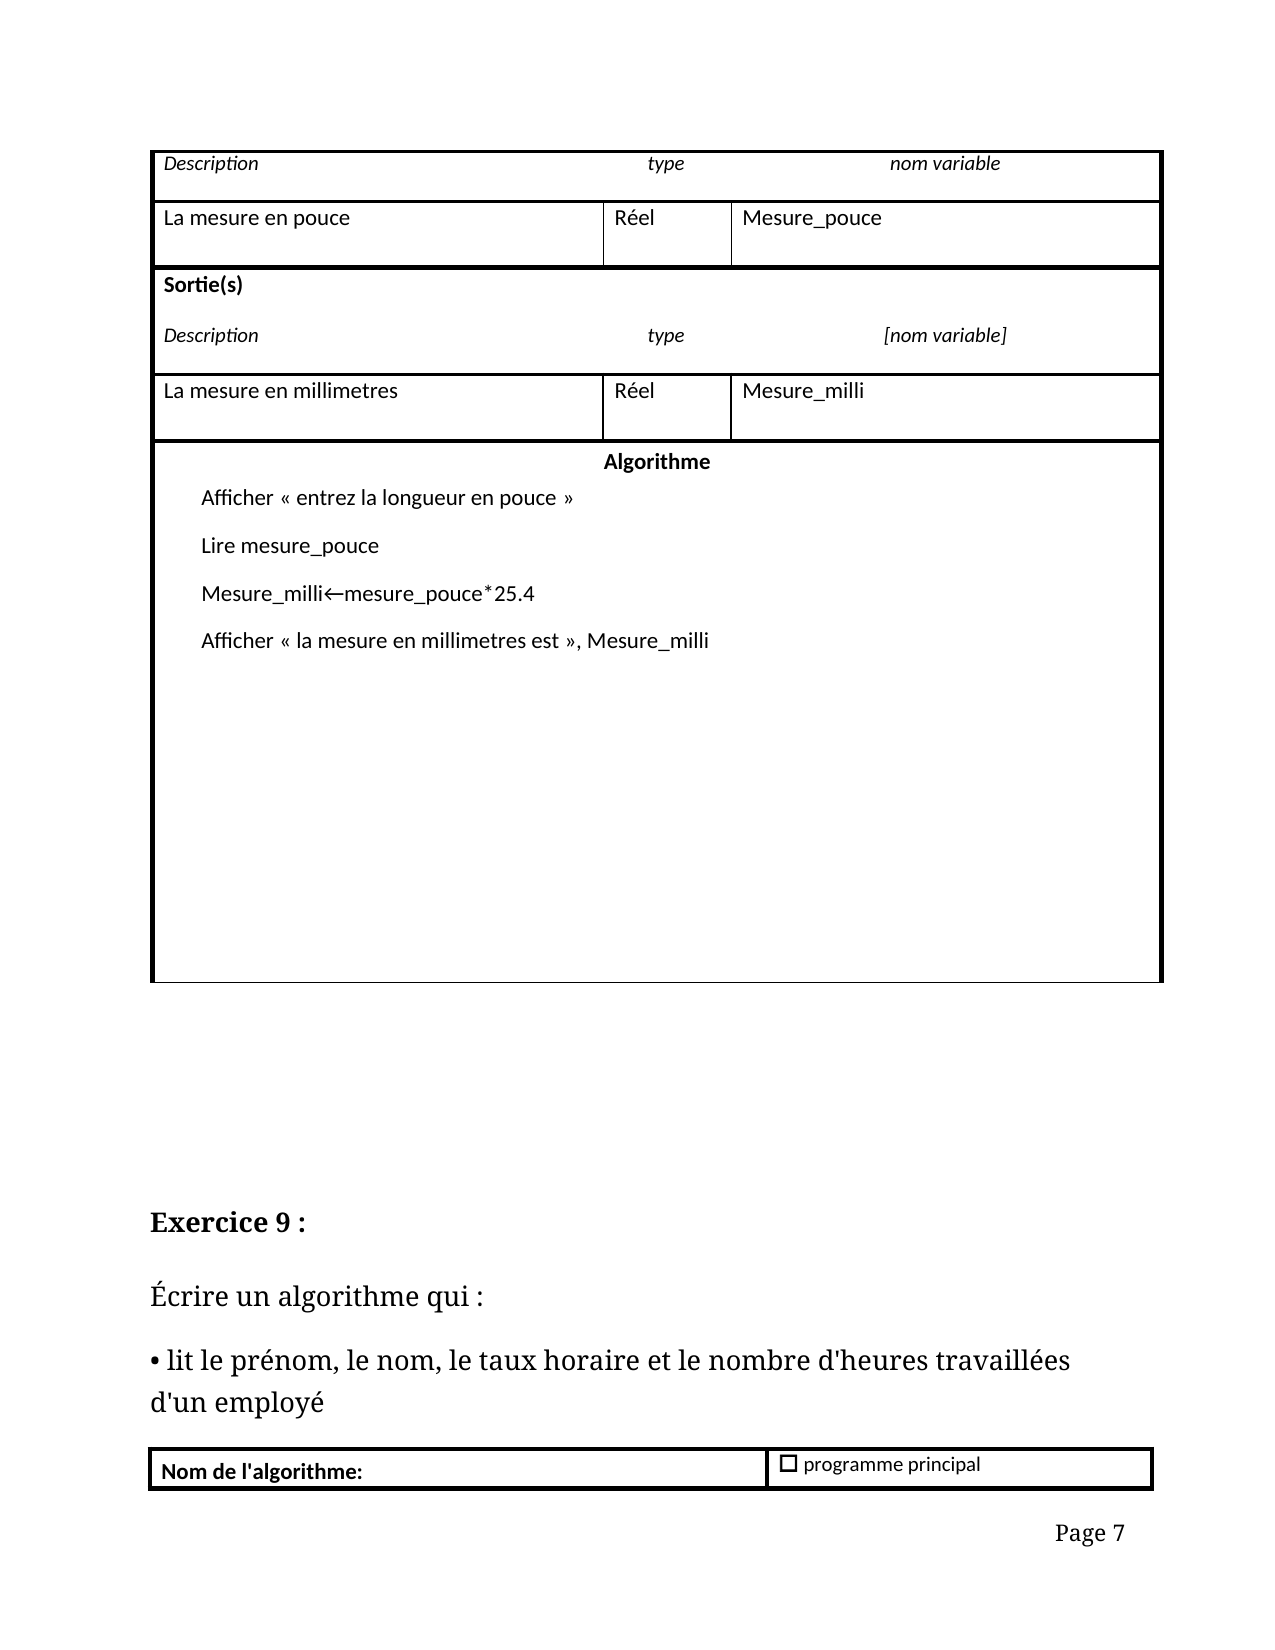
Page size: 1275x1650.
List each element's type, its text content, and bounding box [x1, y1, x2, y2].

table_cell Afficher « entrez la longueur en pouce » Lire mesure_pouce Mesure_milli←mesure_pouce*25.4 Afficher « la mesure en millimetres est », Mesure_milli [155, 484, 1159, 982]
table_cell La mesure en pouce [155, 203, 603, 265]
table_cell La mesure en millimetres [155, 376, 602, 438]
text • lit le prénom, le nom, le taux horaire et le nombre d'heures travaillées d'un employé [150, 1341, 1125, 1420]
table_cell type [603, 323, 731, 373]
text Exercice 9 : [150, 1204, 1125, 1241]
table_cell Sortie(s) [155, 270, 1159, 323]
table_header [152, 1451, 765, 1486]
table_cell Description [155, 323, 603, 373]
table_cell type [603, 153, 731, 200]
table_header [769, 1451, 1150, 1486]
table_cell nom variable [731, 153, 1159, 200]
table_cell Mesure_milli [732, 376, 1159, 438]
table_cell Description [155, 153, 603, 200]
text Écrire un algorithme qui : [150, 1278, 1125, 1314]
table_cell [nom variable] [731, 323, 1159, 373]
table_cell Algorithme [155, 443, 1159, 483]
table_cell Mesure_pouce [732, 203, 1159, 265]
table_cell Réel [604, 203, 731, 265]
table_cell Réel [604, 376, 730, 438]
